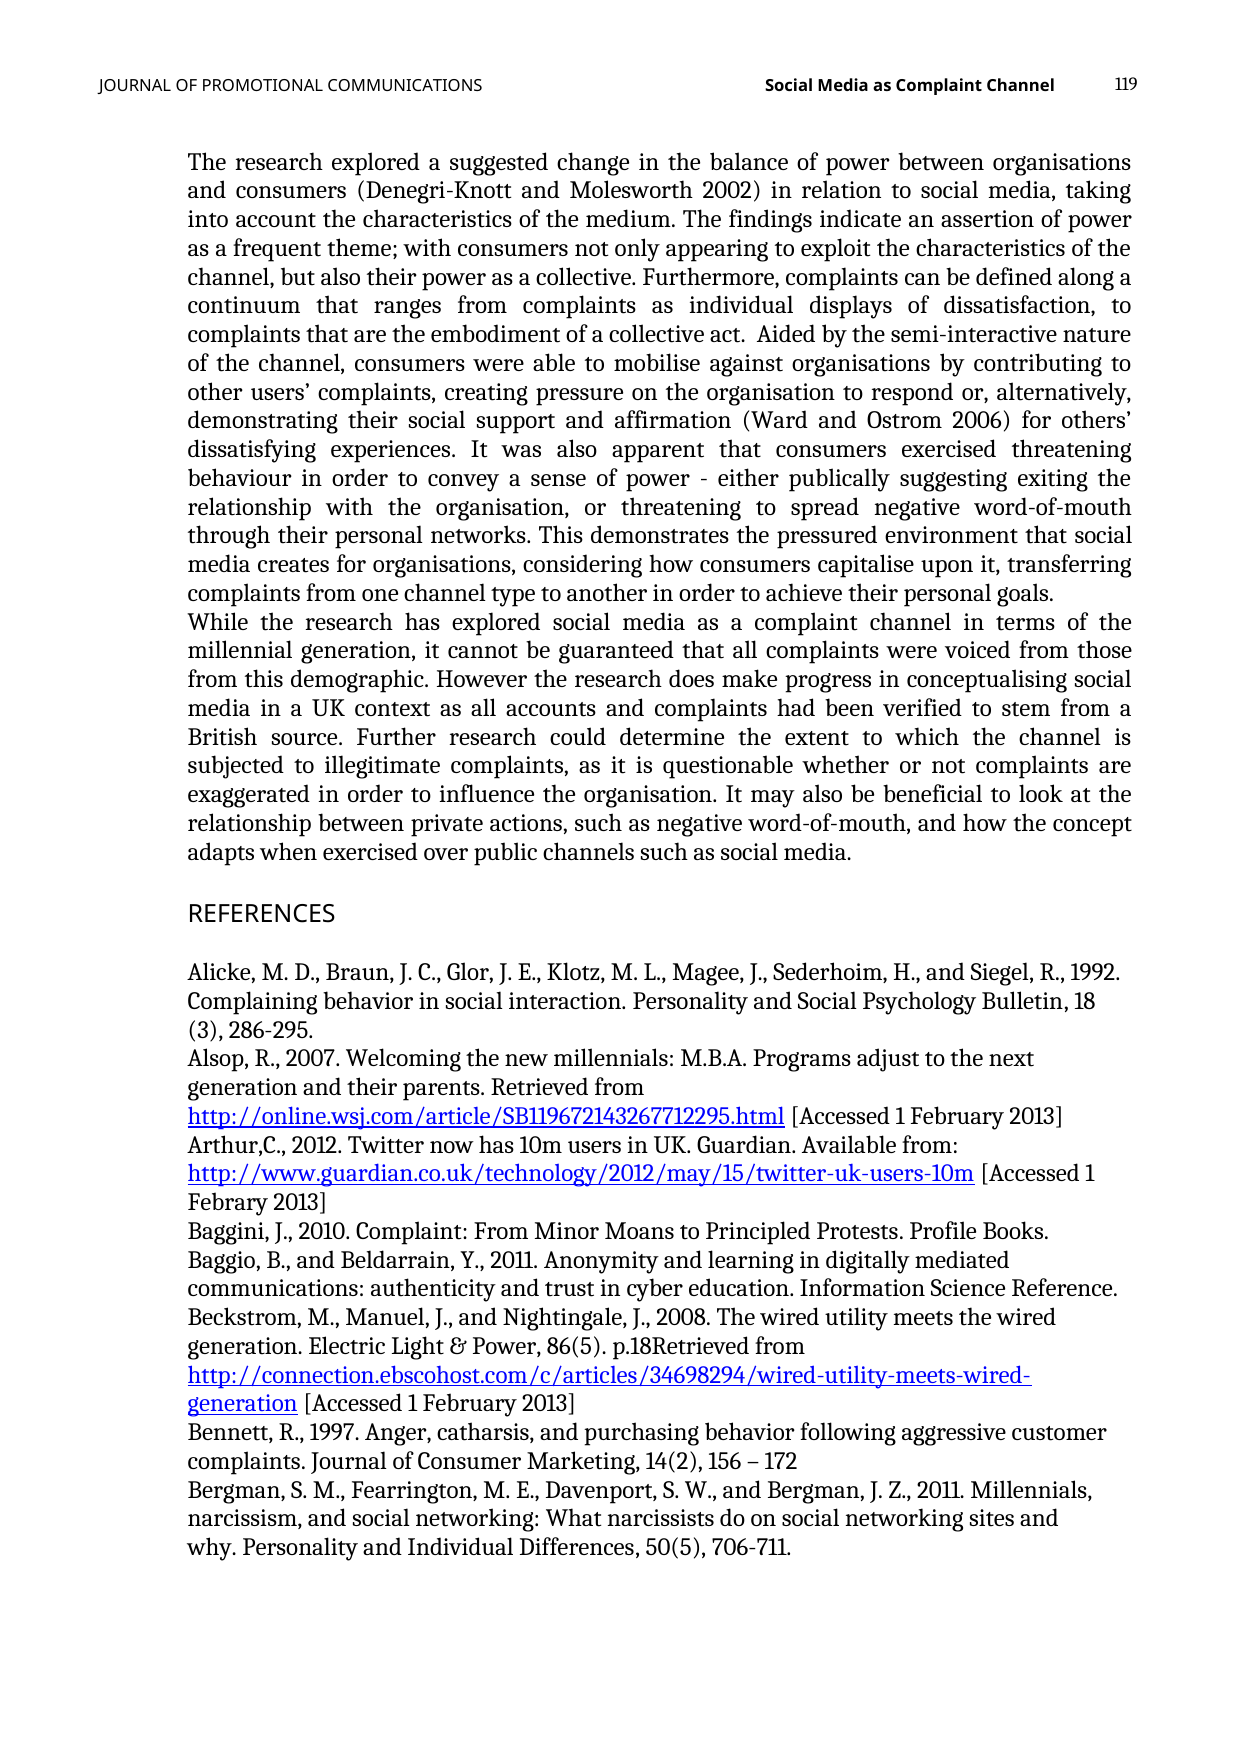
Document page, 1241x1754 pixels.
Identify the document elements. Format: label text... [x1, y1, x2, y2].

text Alicke, M. D., Braun, J. C., Glor, J. E., Klotz, M. L., Magee, J., Sederhoim, H., and Siegel, R., 1992. Complaining behavior in social interaction. Personality and Social Psychology Bulletin, 18 (3), 286-295. [187, 958, 1133, 1044]
text Bergman, S. M., Fearrington, M. E., Davenport, S. W., and Bergman, J. Z., 2011. Millennials, narcissism, and social networking: What narcissists do on social networking sites and why. Personality and Individual Differences, 50(5), 706-711. [187, 1476, 1133, 1562]
text REFERENCES [187, 895, 1133, 929]
text Arthur,C., 2012. Twitter now has 10m users in UK. Guardian. Available from: http://www.guardian.co.uk/technology/2012/may/15/twitter-uk-users-10m [Accessed 1 Febrary 2013] [187, 1131, 1133, 1217]
text Baggio, B., and Beldarrain, Y., 2011. Anonymity and learning in digitally mediated communications: authenticity and trust in cyber education. Information Science Reference. [187, 1246, 1133, 1303]
text Beckstrom, M., Manuel, J., and Nightingale, J., 2008. The wired utility meets the wired generation. Electric Light & Power, 86(5). p.18Retrieved from http://connection.ebscohost.com/c/articles/34698294/wired-utility-meets-wired-generation [Accessed 1 February 2013] [187, 1303, 1133, 1418]
text While the research has explored social media as a complaint channel in terms of the millennial generation, it cannot be guaranteed that all complaints were voiced from those from this demographic. However the research does make progress in conceptualising social media in a UK context as all accounts and complaints had been verified to stem from a British source. Further research could determine the extent to which the channel is subjected to illegitimate complaints, as it is questionable whether or not complaints are exaggerated in order to influence the organisation. It may also be beneficial to look at the relationship between private actions, such as negative word-of-mouth, and how the concept adapts when exercised over public channels such as social media. [187, 608, 1133, 866]
text Bennett, R., 1997. Anger, catharsis, and purchasing behavior following aggressive customer complaints. Journal of Consumer Marketing, 14(2), 156 – 172 [187, 1418, 1133, 1476]
text Baggini, J., 2010. Complaint: From Minor Moans to Principled Protests. Profile Books. [187, 1217, 1133, 1246]
text The research explored a suggested change in the balance of power between organisations and consumers (Denegri-Knott and Molesworth 2002) in relation to social media, taking into account the characteristics of the medium. The findings indicate an assertion of power as a frequent theme; with consumers not only appearing to exploit the characteristics of the channel, but also their power as a collective. Furthermore, complaints can be defined along a continuum that ranges from complaints as individual displays of dissatisfaction, to complaints that are the embodiment of a collective act. Aided by the semi-interactive nature of the channel, consumers were able to mobilise against organisations by contributing to other users’ complaints, creating pressure on the organisation to respond or, alternatively, demonstrating their social support and affirmation (Ward and Ostrom 2006) for others’ dissatisfying experiences. It was also apparent that consumers exercised threatening behaviour in order to convey a sense of power - either publically suggesting exiting the relationship with the organisation, or threatening to spread negative word-of-mouth through their personal networks. This demonstrates the pressured environment that social media creates for organisations, considering how consumers capitalise upon it, transferring complaints from one channel type to another in order to achieve their personal goals. [187, 148, 1133, 608]
text Alsop, R., 2007. Welcoming the new millennials: M.B.A. Programs adjust to the next generation and their parents. Retrieved from http://online.wsj.com/article/SB119672143267712295.html [Accessed 1 February 2013] [187, 1044, 1133, 1131]
